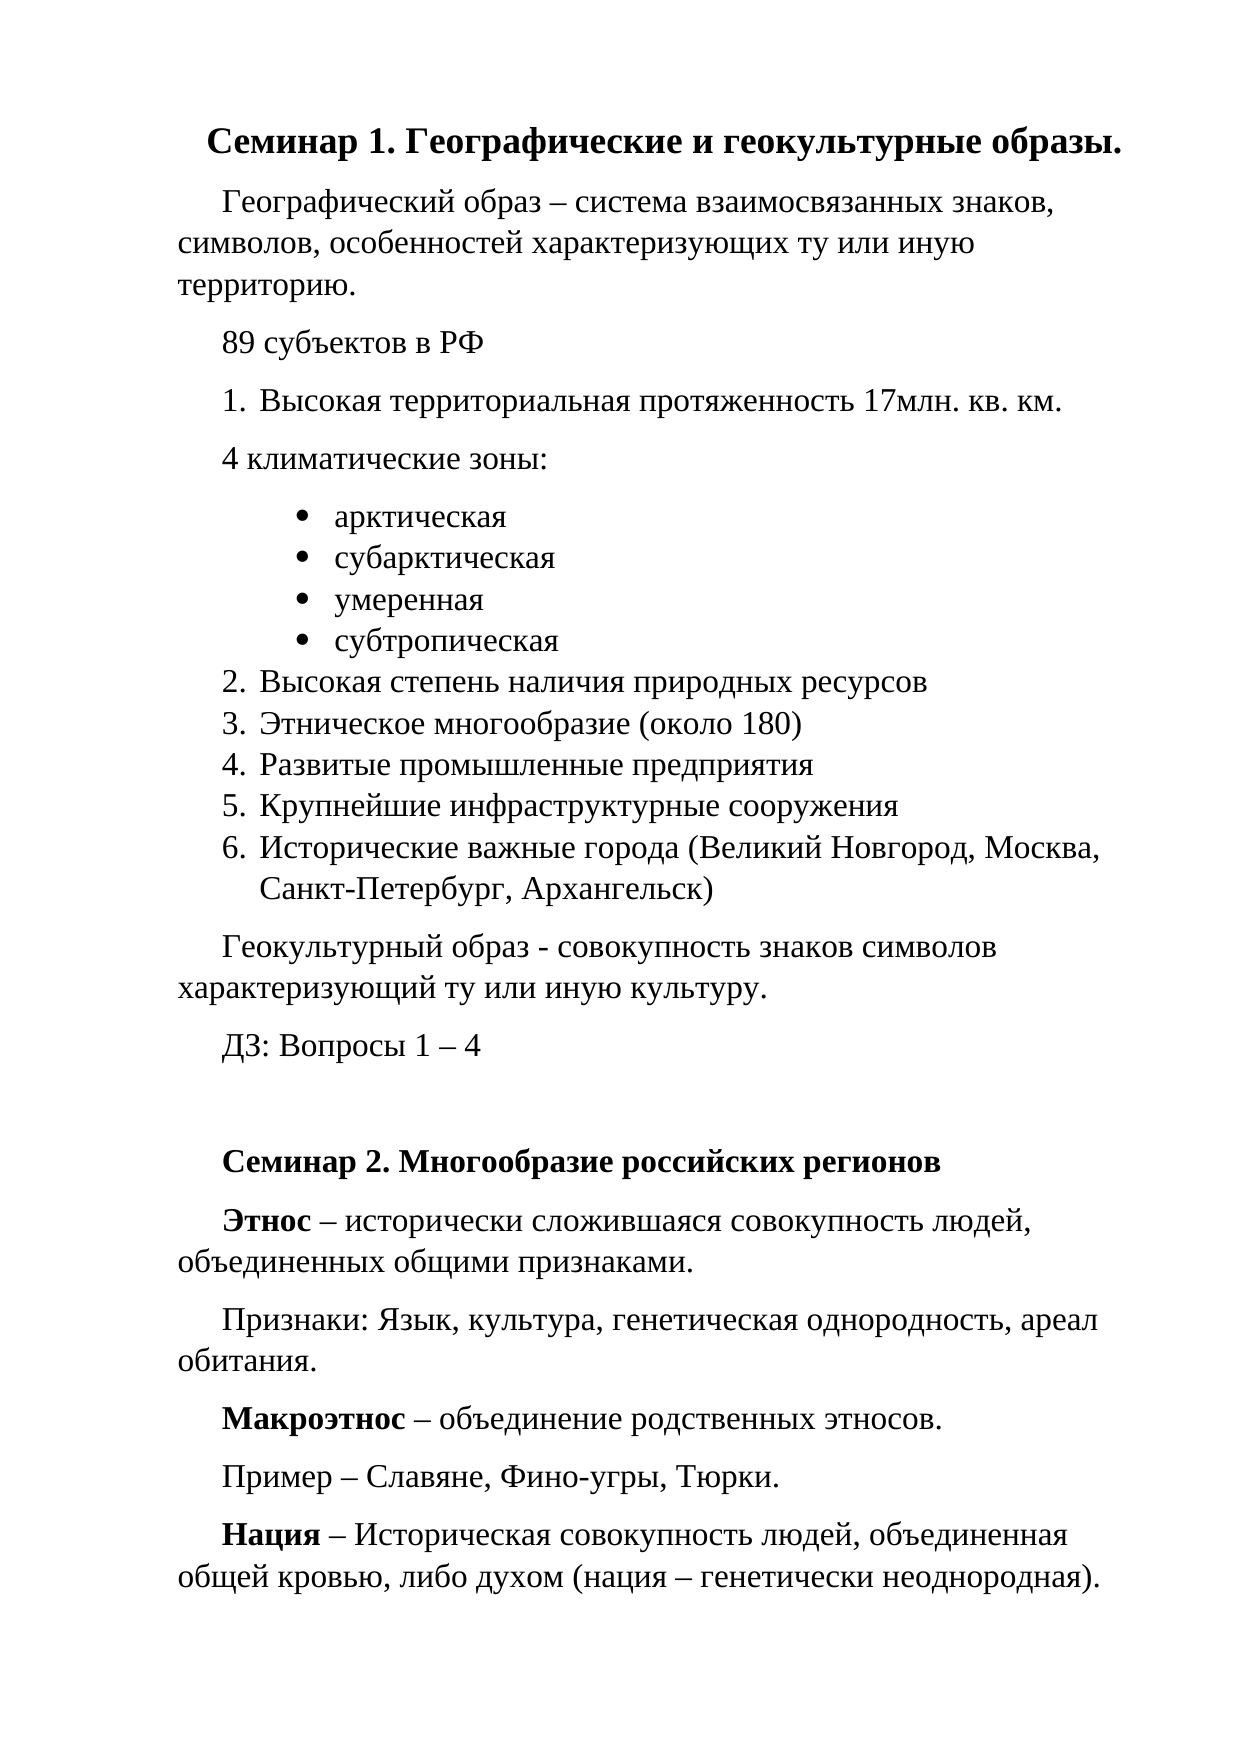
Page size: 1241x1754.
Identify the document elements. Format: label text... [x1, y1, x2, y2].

list Крупнейшие инфраструктурные сооружения [222, 786, 1152, 824]
list Развитые промышленные предприятия [222, 744, 1152, 783]
text Семинар 1. Географические и геокультурные образы. [177, 118, 1152, 161]
text ДЗ: Вопросы 1 – 4 [177, 1026, 1152, 1064]
text Семинар 2. Многообразие российских регионов [177, 1142, 1152, 1180]
list субарктическая [297, 537, 1152, 576]
list умеренная [297, 579, 1152, 617]
text Географический образ – система взаимосвязанных знаков, символов, особенностей характеризующих ту или иную территорию. [177, 181, 1152, 302]
text Макроэтнос – объединение родственных этносов. [177, 1398, 1152, 1437]
list Этническое многообразие (около 180) [222, 703, 1152, 741]
text Геокультурный образ - совокупность знаков символов характеризующий ту или иную культуру. [177, 926, 1152, 1006]
text Пример – Славяне, Фино-угры, Тюрки. [177, 1457, 1152, 1495]
text Признаки: Язык, культура, генетическая однородность, ареал обитания. [177, 1299, 1152, 1379]
text Нация – Историческая совокупность людей, объединенная общей кровью, либо духом (нация – генетически неоднородная). [177, 1514, 1152, 1594]
list Высокая территориальная протяженность 17млн. кв. км. [222, 380, 1152, 418]
list Высокая степень наличия природных ресурсов [222, 662, 1152, 700]
text 4 климатические зоны: [222, 438, 1152, 476]
text 89 субъектов в РФ [177, 322, 1152, 360]
list субтропическая [297, 620, 1152, 658]
list арктическая [297, 496, 1152, 534]
list Исторические важные города (Великий Новгород, Москва, Санкт-Петербург, Архангельск) [222, 827, 1152, 907]
text Этнос – исторически сложившаяся совокупность людей, объединенных общими признаками. [177, 1200, 1152, 1279]
